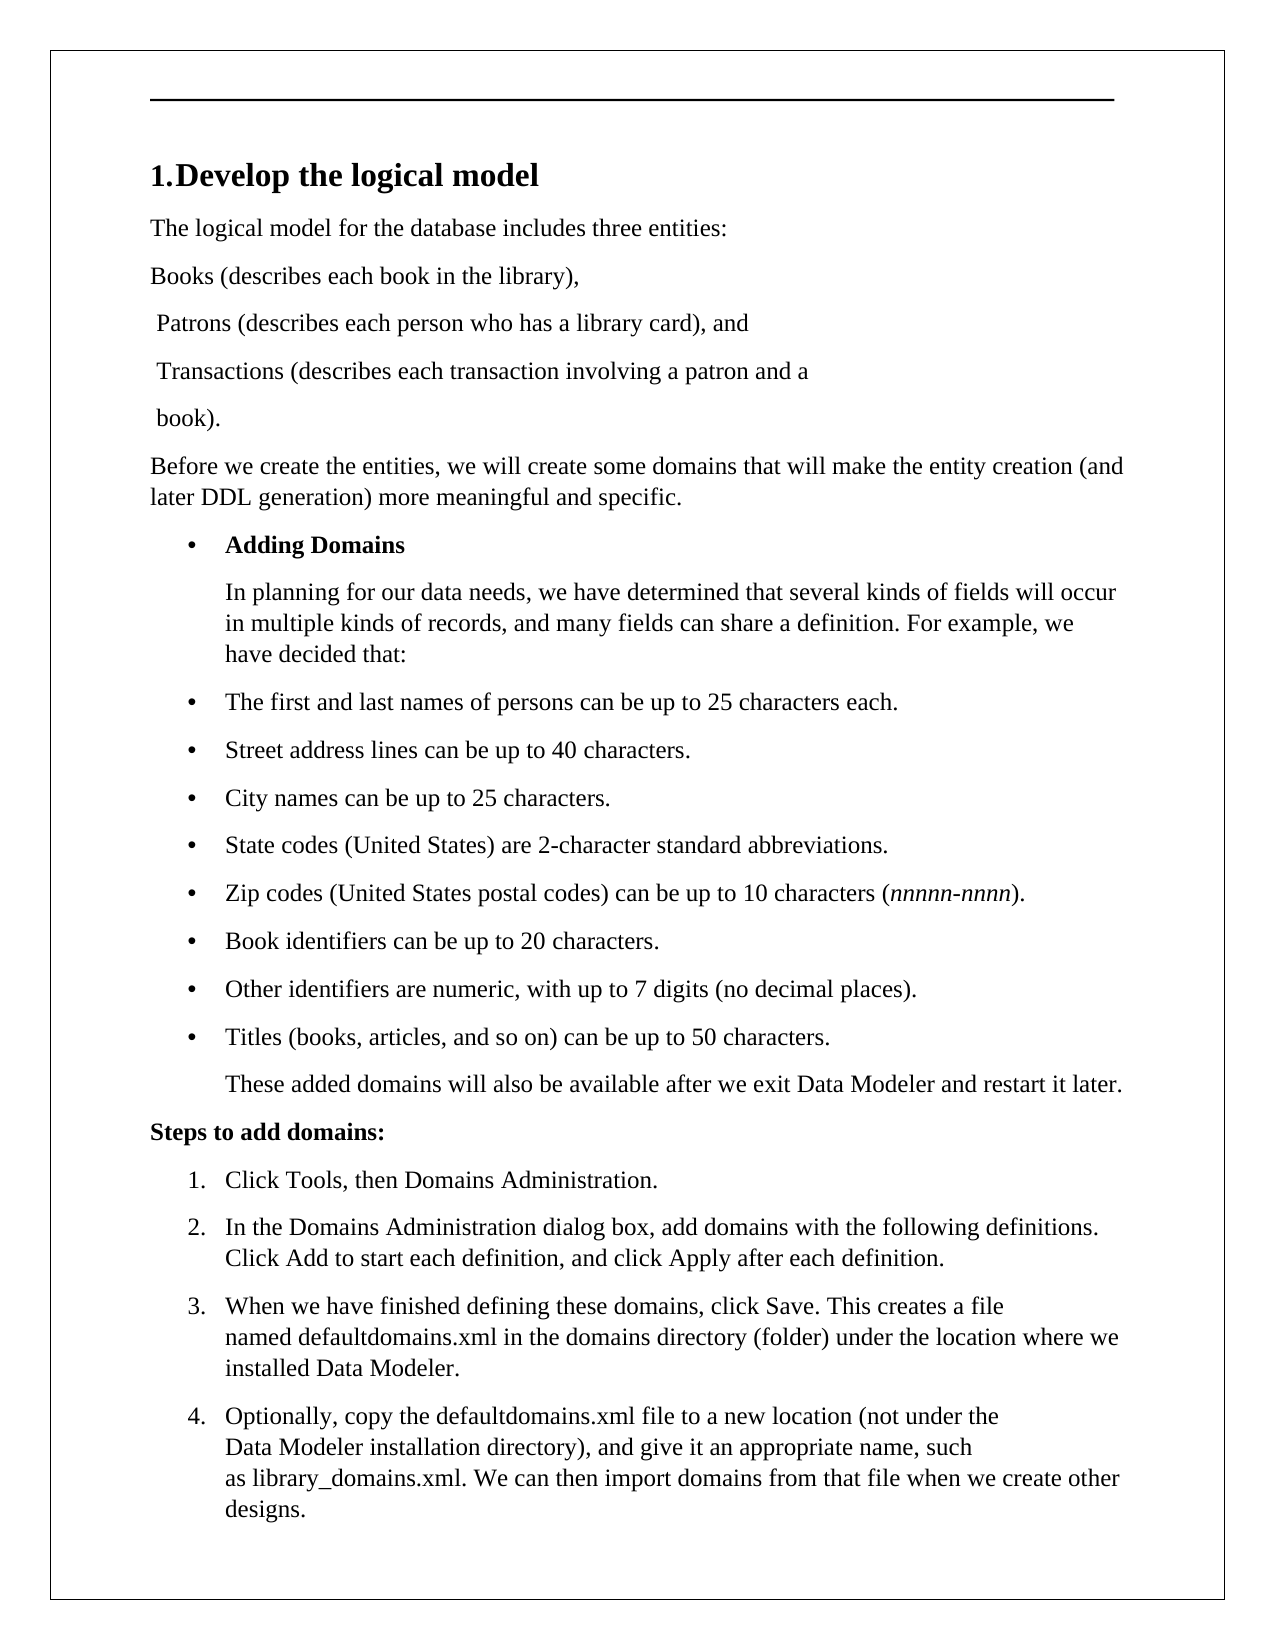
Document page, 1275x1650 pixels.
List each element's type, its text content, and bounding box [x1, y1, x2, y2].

list State codes (United States) are 2-character standard abbreviations. [187, 830, 1214, 859]
text These added domains will also be available after we exit Data Modeler and restart it later. [225, 1069, 1214, 1098]
text Books (describes each book in the library), [150, 261, 1214, 290]
list Street address lines can be up to 40 characters. [187, 735, 1214, 764]
text Before we create the entities, we will create some domains that will make the entity creation (and later DDL generation) more meaningful and specific. [150, 451, 1154, 511]
text In planning for our data needs, we have determined that several kinds of fields will occur in multiple kinds of records, and many fields can share a definition. For example, we have decided that: [225, 577, 1118, 668]
list Zip codes (United States postal codes) can be up to 10 characters (nnnnn-nnnn). [187, 878, 1214, 907]
list Book identifiers can be up to 20 characters. [187, 926, 1214, 955]
text The logical model for the database includes three entities: [150, 213, 1214, 242]
subtitle Adding Domains [187, 529, 1214, 558]
list Titles (books, articles, and so on) can be up to 50 characters. [187, 1022, 1214, 1051]
list When we have finished defining these domains, click Save. This creates a file [187, 1291, 1214, 1320]
list Click Tools, then Domains Administration. [187, 1165, 1214, 1193]
subtitle Steps to add domains: [150, 1117, 1214, 1146]
subtitle Develop the logical model [150, 155, 1214, 193]
list In the Domains Administration dialog box, add domains with the following definitions. Click Add to start each definition, and click Apply after each definition. [187, 1212, 1100, 1272]
list The first and last names of persons can be up to 25 characters each. [187, 687, 1214, 716]
text named defaultdomains.xml in the domains directory (folder) under the location where we installed Data Modeler. [225, 1322, 1121, 1382]
list Optionally, copy the defaultdomains.xml file to a new location (not under the Data Modeler installation directory), and give it an appropriate name, such [187, 1401, 1052, 1461]
text as library_domains.xml. We can then import domains from that file when we create other designs. [225, 1463, 1124, 1523]
text Patrons (describes each person who has a library card), and Transactions (describes each transaction involving a patron and a book). [156, 308, 879, 432]
list City names can be up to 25 characters. [187, 783, 1214, 811]
list Other identifiers are numeric, with up to 7 digits (no decimal places). [187, 974, 1214, 1003]
